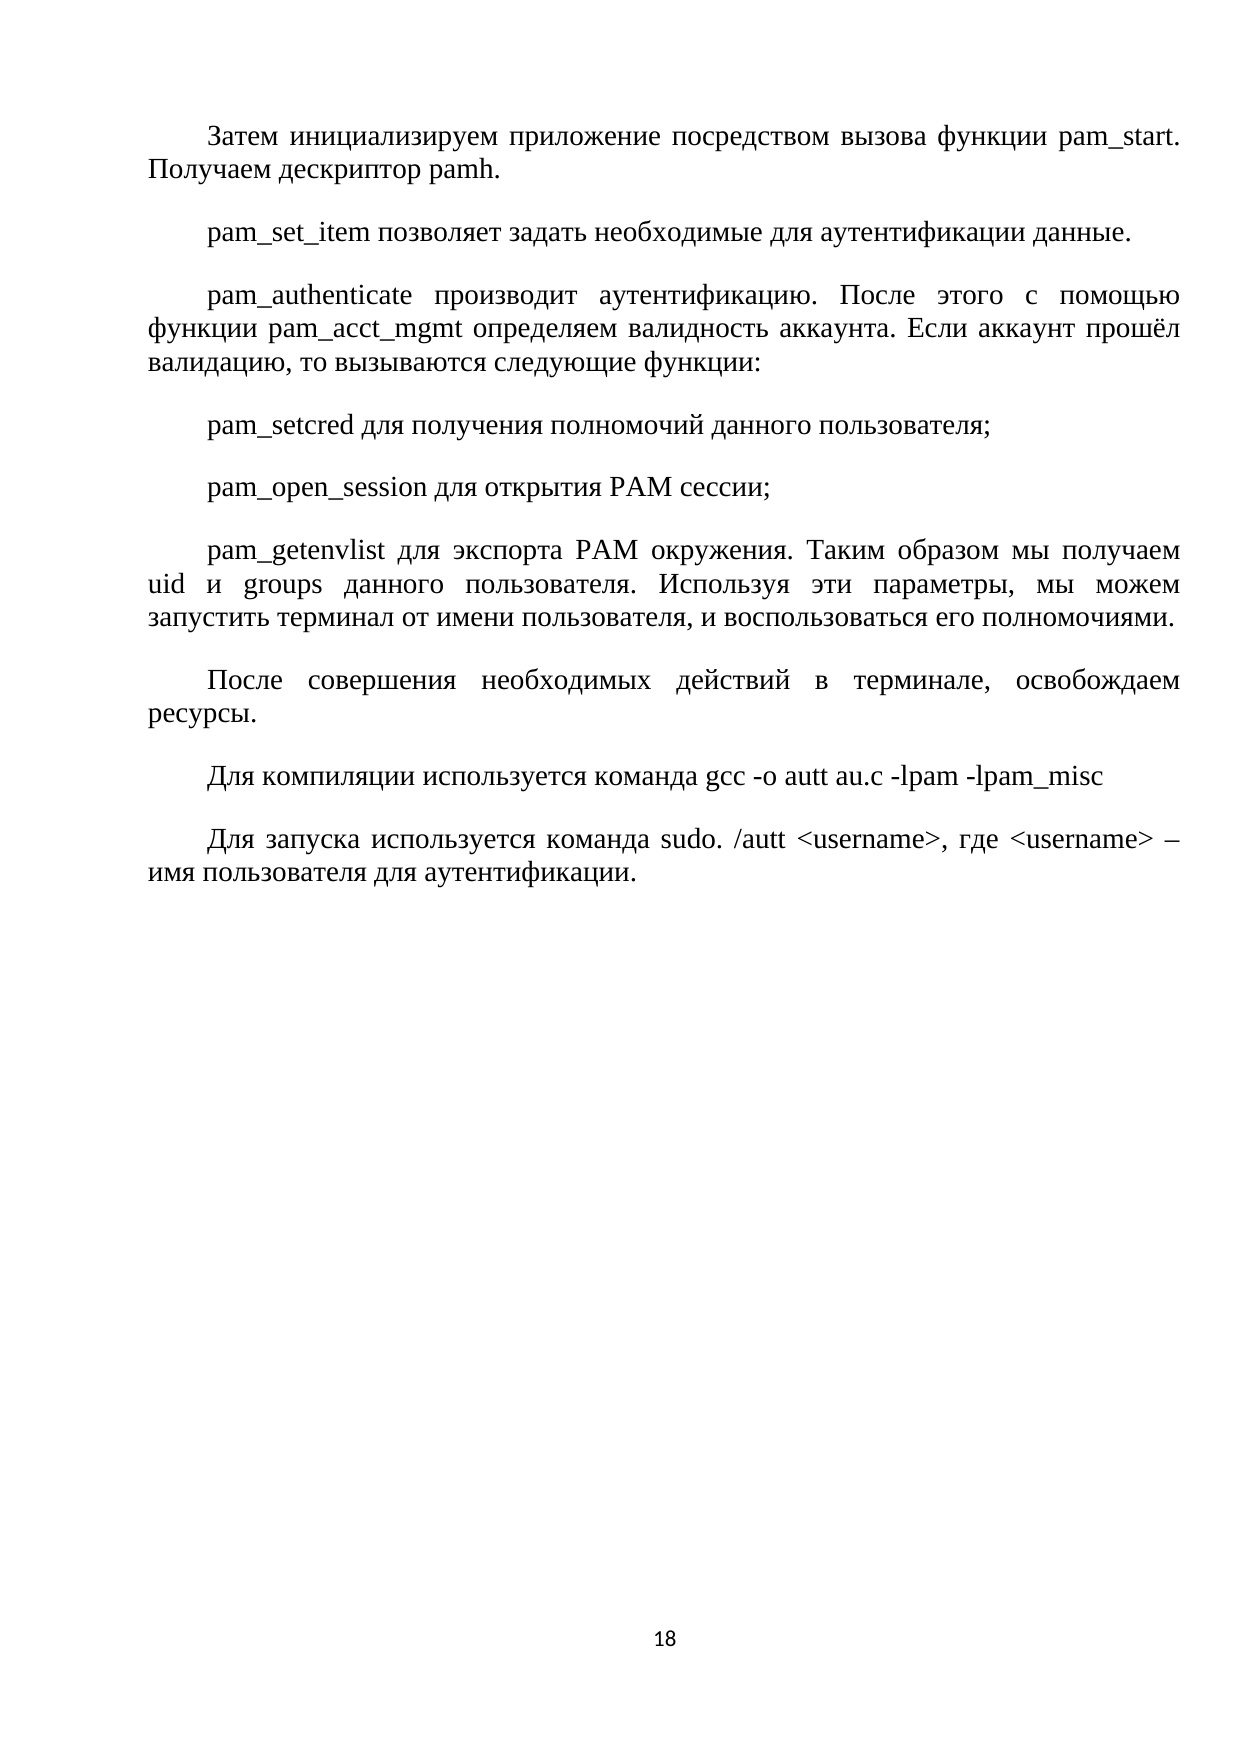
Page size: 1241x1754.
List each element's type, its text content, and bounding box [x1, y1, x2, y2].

text pam_open_session для открытия PAM сессии; [148, 469, 1181, 503]
text pam_authenticate производит аутентификацию. После этого с помощью функции pam_acct_mgmt определяем валидность аккаунта. Если аккаунт прошёл валидацию, то вызываются следующие функции: [148, 277, 1181, 378]
text pam_getenvlist для экспорта PAM окружения. Таким образом мы получаем uid и groups данного пользователя. Используя эти параметры, мы можем запустить терминал от имени пользователя, и воспользоваться его полномочиями. [148, 532, 1181, 633]
text После совершения необходимых действий в терминале, освобождаем ресурсы. [148, 662, 1181, 729]
text pam_setcred для получения полномочий данного пользователя; [148, 407, 1181, 440]
text pam_set_item позволяет задать необходимые для аутентификации данные. [148, 214, 1181, 248]
text Затем инициализируем приложение посредством вызова функции pam_start. Получаем дескриптор pamh. [148, 118, 1181, 185]
text Для запуска используется команда sudo. /autt <username>, где <username> – имя пользователя для аутентификации. [148, 821, 1181, 888]
text Для компиляции используется команда gcc -o autt au.c -lpam -lpam_misc [148, 758, 1181, 792]
